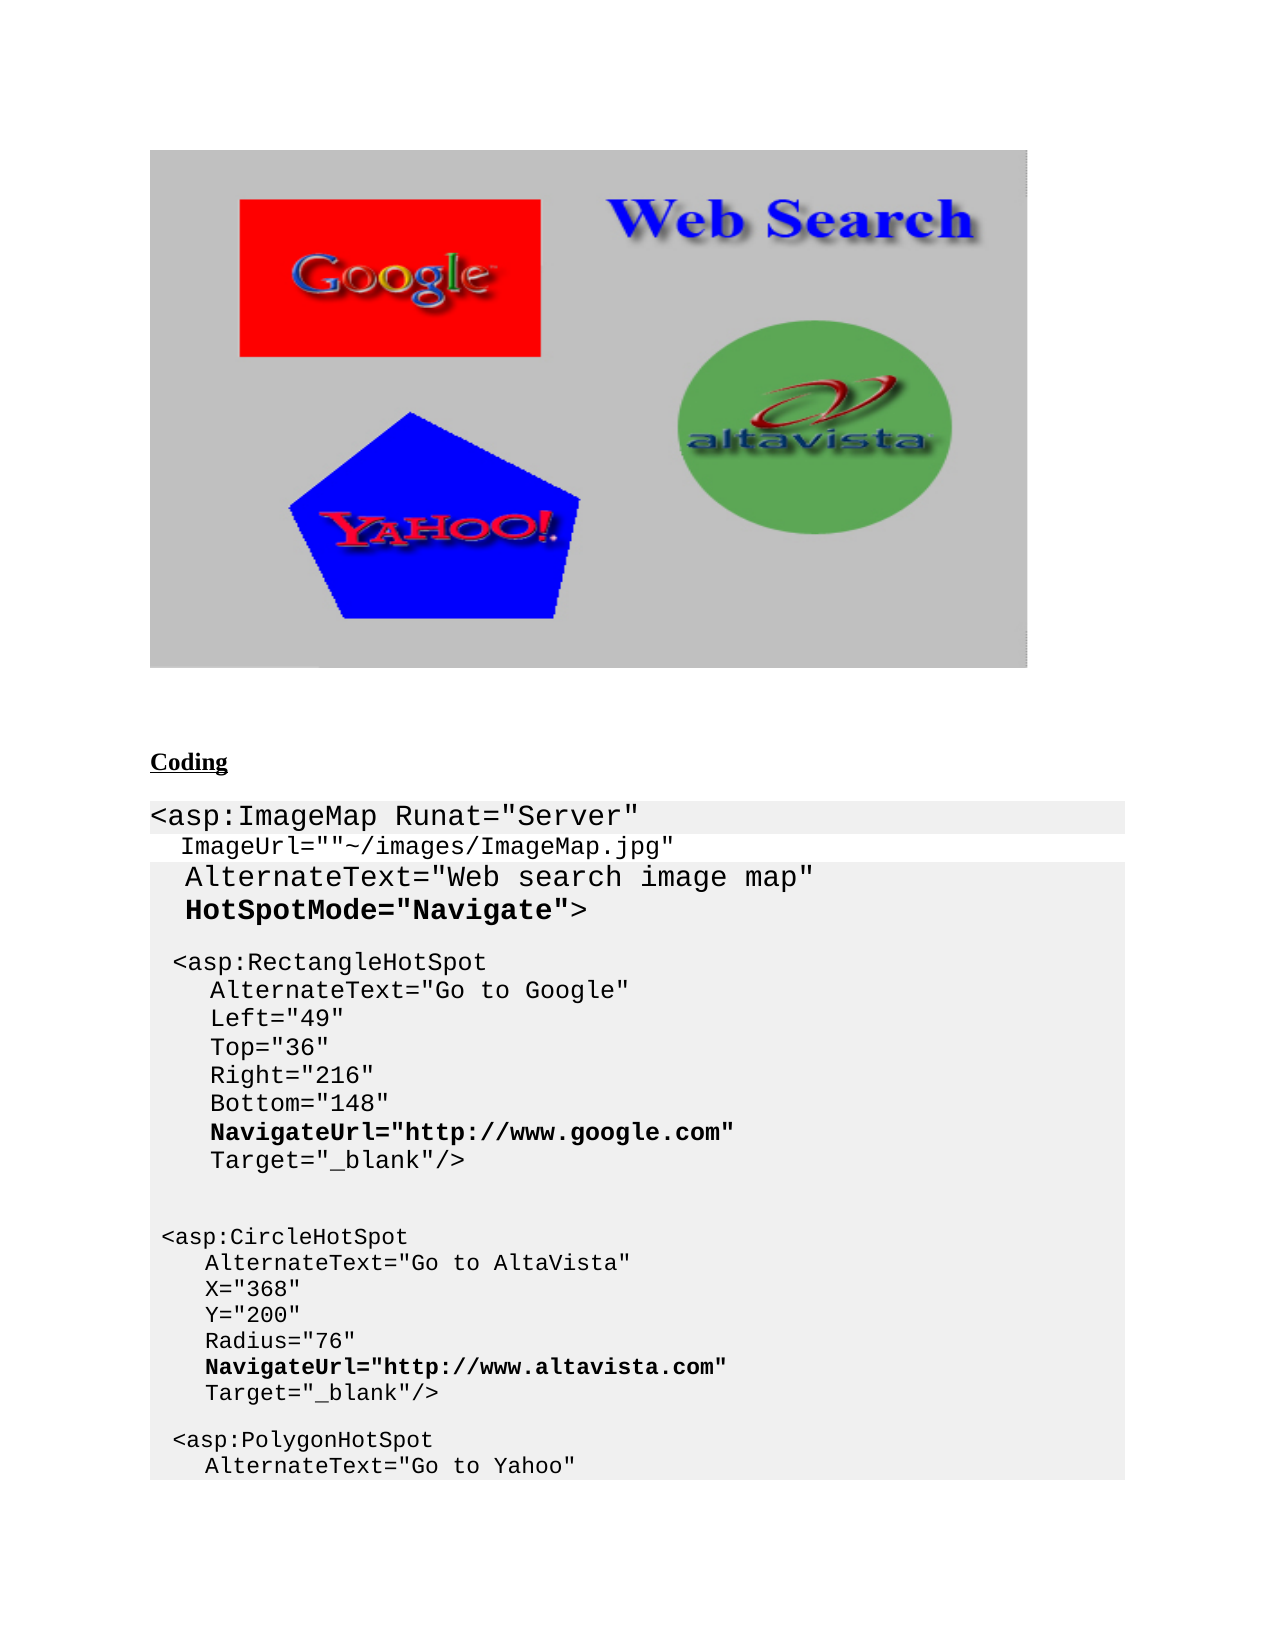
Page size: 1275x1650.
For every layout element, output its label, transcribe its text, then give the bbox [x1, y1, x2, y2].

text <asp:RectangleHotSpot [150, 949, 1125, 978]
text AlternateText="Go to Google" [150, 978, 1125, 1006]
text Target="_blank"/> [150, 1381, 1125, 1407]
text <asp:ImageMap Runat="Server" [150, 801, 1125, 834]
text AlternateText="Go to AltaVista" [150, 1251, 1125, 1277]
text Target="_blank"/> [150, 1148, 1125, 1176]
text HotSpotMode="Navigate"> [150, 895, 1125, 928]
text Right="216" [150, 1063, 1125, 1091]
text AlternateText="Go to Yahoo" [150, 1454, 1125, 1480]
text Top="36" [150, 1034, 1125, 1063]
picture [150, 150, 1028, 668]
text Radius="76" [150, 1329, 1125, 1355]
text ImageUrl=""~/images/ImageMap.jpg" [150, 834, 1125, 862]
text Y="200" [150, 1303, 1125, 1329]
text Left="49" [150, 1006, 1125, 1034]
text <asp:PolygonHotSpot [150, 1428, 1125, 1454]
text Coding [150, 747, 1125, 776]
text NavigateUrl="http://www.google.com" [150, 1119, 1125, 1148]
text <asp:CircleHotSpot [150, 1225, 1125, 1251]
text NavigateUrl="http://www.altavista.com" [150, 1355, 1125, 1381]
text AlternateText="Web search image map" [150, 862, 1125, 895]
text Bottom="148" [150, 1091, 1125, 1119]
text X="368" [150, 1277, 1125, 1303]
